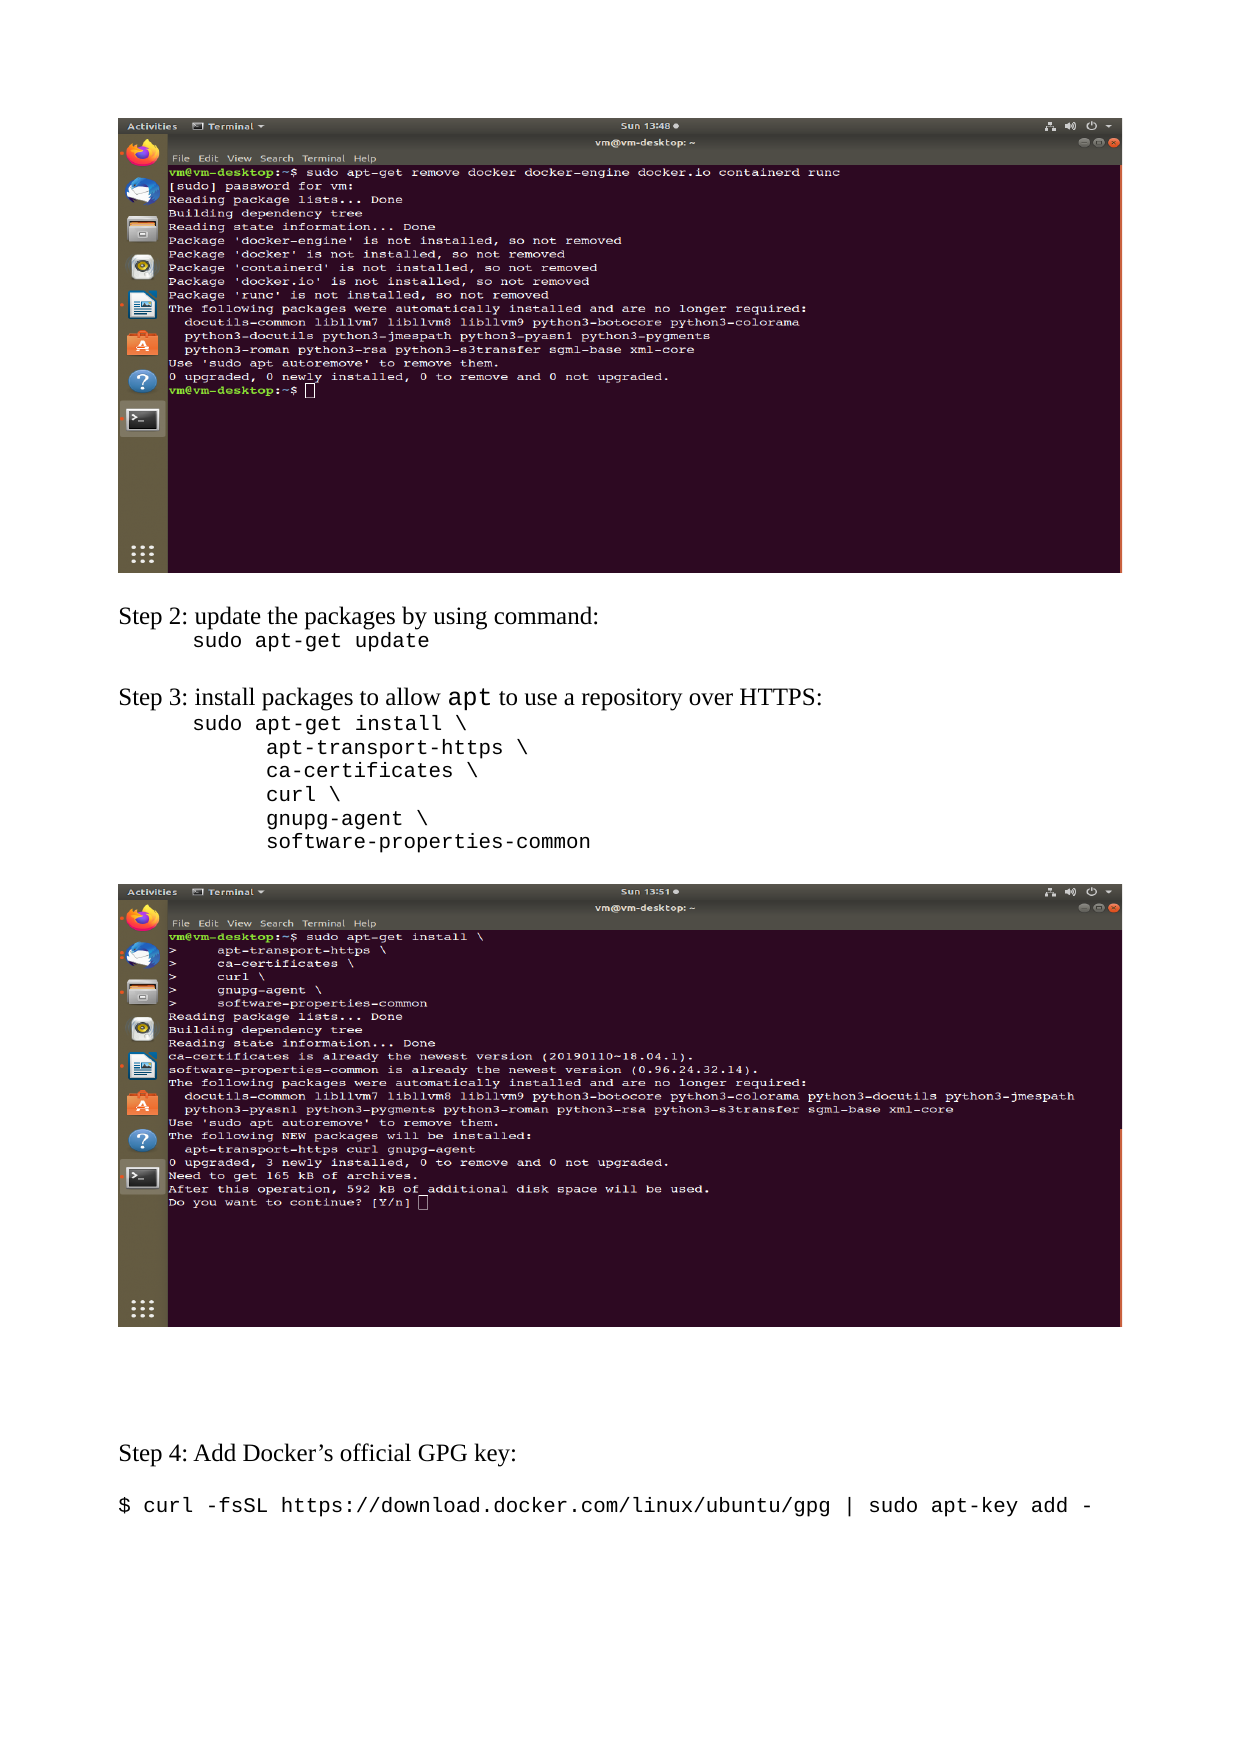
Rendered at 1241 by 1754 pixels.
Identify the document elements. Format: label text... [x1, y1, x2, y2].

text gnupg-agent \ [118, 808, 1122, 831]
text $ curl -fsSL https://download.docker.com/linux/ubuntu/gpg | sudo apt-key add - [118, 1495, 1122, 1519]
text apt-transport-https \ [118, 737, 1122, 760]
text software-properties-common [118, 831, 1122, 855]
picture [118, 118, 1123, 573]
text sudo apt-get install \ [118, 713, 1122, 737]
text curl \ [118, 784, 1122, 808]
picture [118, 884, 1123, 1327]
text ca-certificates \ [118, 760, 1122, 784]
text Step 3: install packages to allow apt to use a repository over HTTPS: [118, 682, 1122, 713]
text Step 4: Add Docker’s official GPG key: [118, 1438, 1122, 1467]
text Step 2: update the packages by using command: [118, 601, 1122, 630]
text sudo apt-get update [118, 630, 1122, 653]
